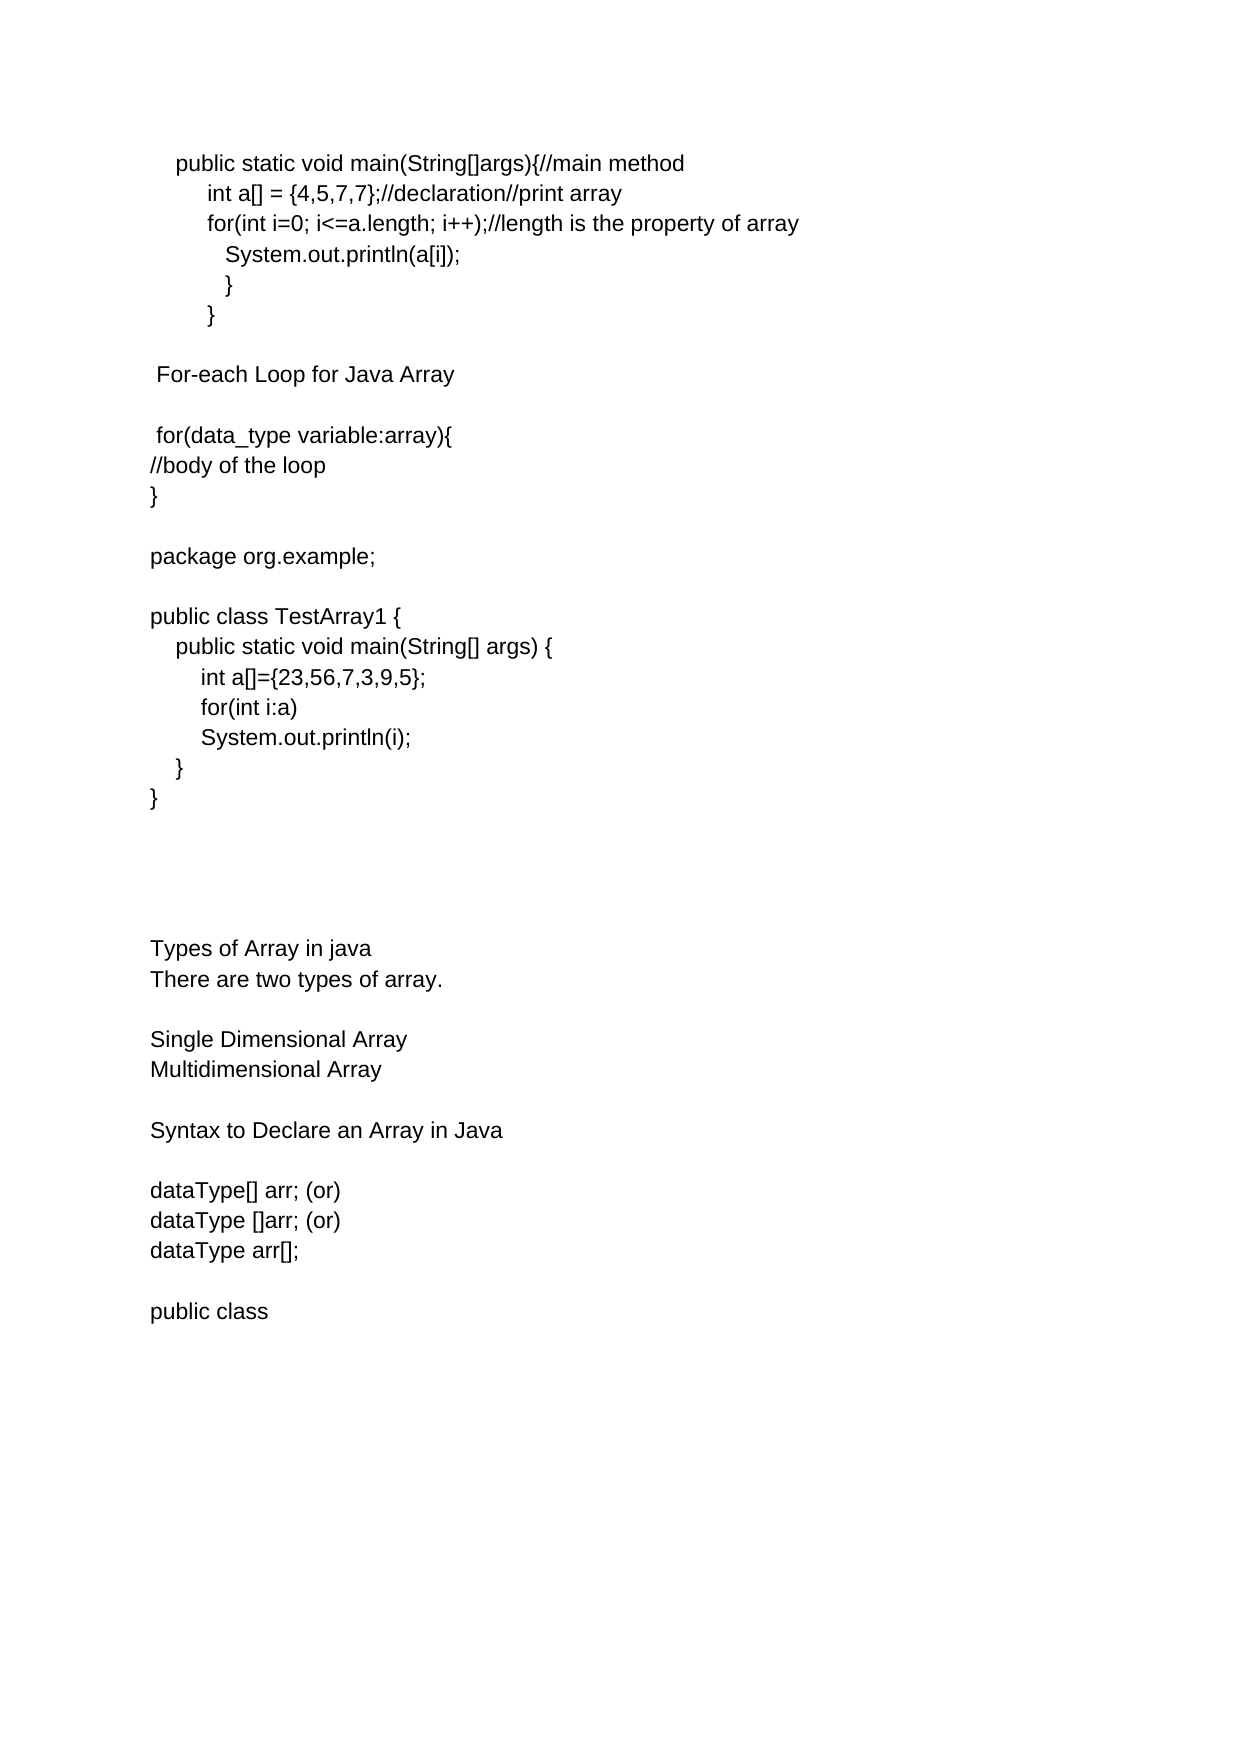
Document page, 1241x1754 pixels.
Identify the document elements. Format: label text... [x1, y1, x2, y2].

text } [150, 482, 1090, 509]
text for(int i:a) [150, 694, 1090, 720]
text System.out.println(a[i]); [150, 241, 1090, 267]
text public class [150, 1298, 1090, 1324]
text Syntax to Declare an Array in Java [150, 1117, 1090, 1143]
text for(data_type variable:array){ [150, 422, 1090, 448]
text } [150, 754, 1090, 781]
text public class TestArray1 { [150, 603, 1090, 629]
text Single Dimensional Array [150, 1026, 1090, 1052]
text public static void main(String[]args){//main method [150, 150, 1090, 176]
text int a[]={23,56,7,3,9,5}; [150, 663, 1090, 690]
text For-each Loop for Java Array [150, 361, 1090, 388]
text There are two types of array. [150, 966, 1090, 992]
text System.out.println(i); [150, 724, 1090, 750]
text dataType arr[]; [150, 1237, 1090, 1264]
text Multidimensional Array [150, 1056, 1090, 1083]
text public static void main(String[] args) { [150, 633, 1090, 660]
text } [150, 271, 1090, 297]
text dataType []arr; (or) [150, 1207, 1090, 1234]
text } [150, 784, 1090, 811]
text package org.example; [150, 543, 1090, 569]
text Types of Array in java [150, 935, 1090, 962]
text for(int i=0; i<=a.length; i++);//length is the property of array [150, 210, 1090, 237]
text } [150, 301, 1090, 327]
text int a[] = {4,5,7,7};//declaration//print array [150, 180, 1090, 207]
text //body of the loop [150, 452, 1090, 478]
text dataType[] arr; (or) [150, 1177, 1090, 1203]
